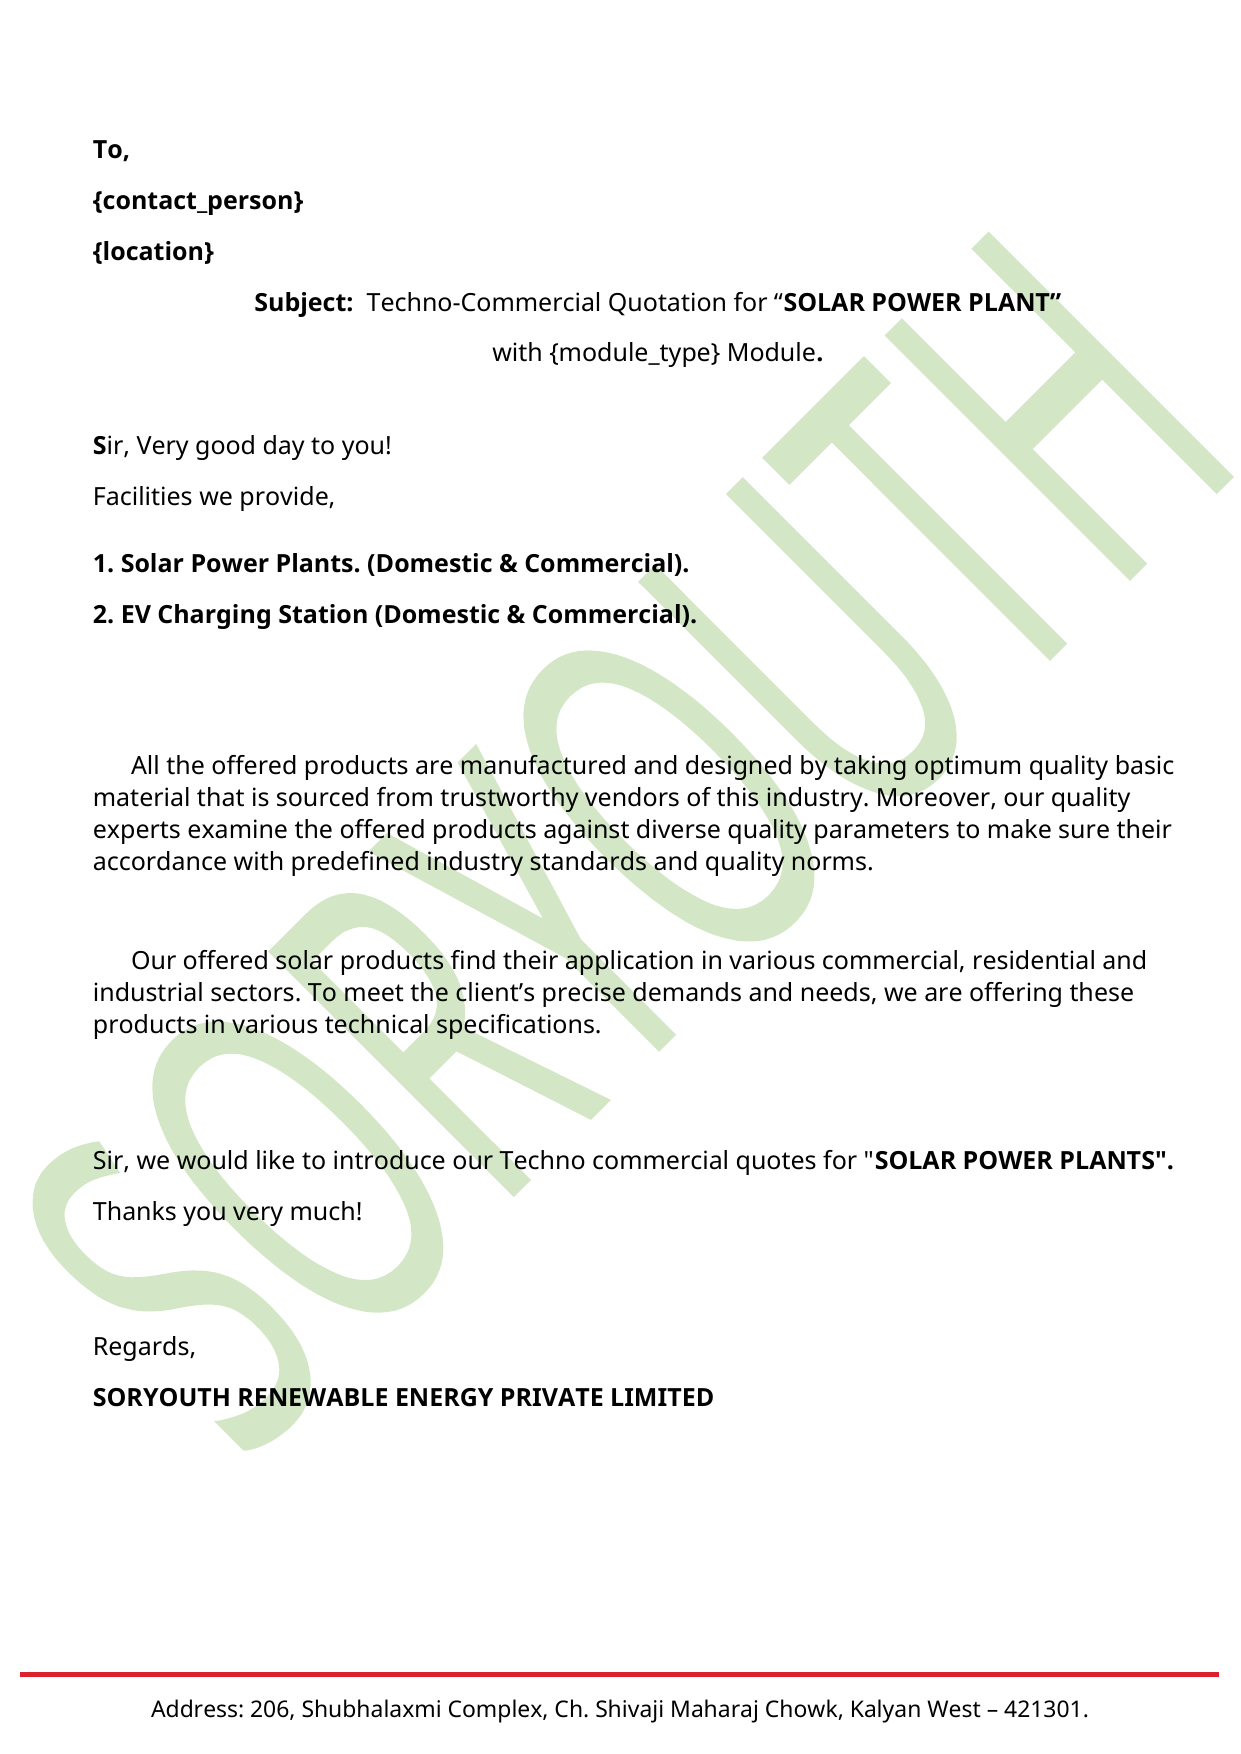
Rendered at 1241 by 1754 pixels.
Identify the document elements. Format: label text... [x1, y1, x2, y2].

text To, [93, 132, 1222, 166]
text Regards, [93, 1329, 1222, 1363]
text {location} [93, 234, 1222, 268]
text 1. Solar Power Plants. (Domestic & Commercial). [93, 546, 1222, 580]
text {contact_person} [93, 183, 1222, 217]
text Thanks you very much! [93, 1193, 1222, 1228]
text with {module_type} Module. [93, 335, 1222, 369]
text Facilities we provide, [93, 478, 1222, 512]
text All the offered products are manufactured and designed by taking optimum quality basic material that is sourced from trustworthy vendors of this industry. Moreover, our quality experts examine the offered products against diverse quality parameters to make sure their accordance with predefined industry standards and quality norms. [93, 748, 1218, 878]
text Our offered solar products find their application in various commercial, residential and industrial sectors. To meet the client’s precise demands and needs, we are offering these products in various technical specifications. [93, 944, 1218, 1041]
text 2. EV Charging Station (Domestic & Commercial). [93, 596, 1222, 630]
text Sir, Very good day to you! [93, 427, 1222, 461]
text Sir, we would like to introduce our Techno commercial quotes for "SOLAR POWER PLANTS". [18, 1143, 1222, 1177]
text SORYOUTH RENEWABLE ENERGY PRIVATE LIMITED [48, 1379, 1222, 1414]
text Subject: Techno-Commercial Quotation for “SOLAR POWER PLANT” [93, 284, 1222, 318]
